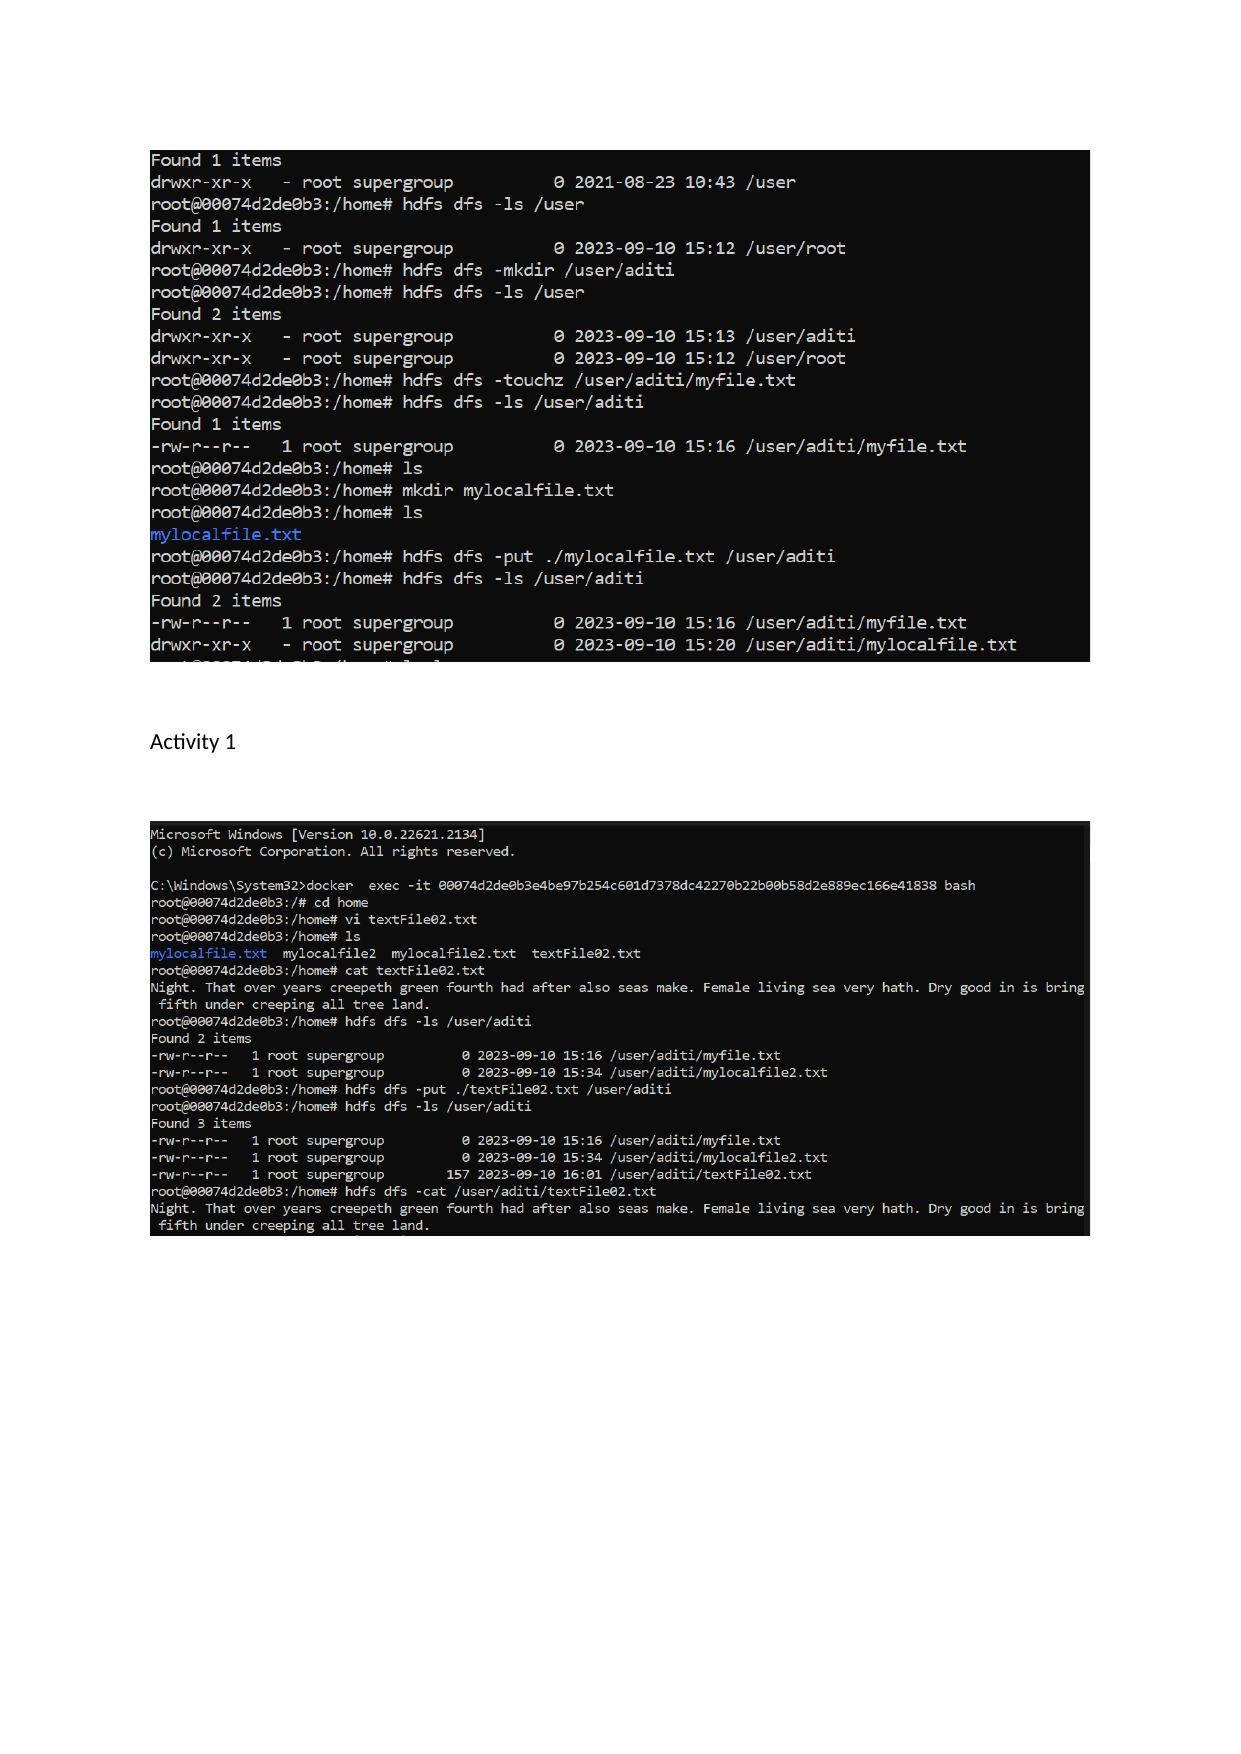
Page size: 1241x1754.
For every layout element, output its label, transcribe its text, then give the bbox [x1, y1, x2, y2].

picture [150, 821, 1091, 1236]
text Activity 1 [150, 727, 1090, 756]
picture [150, 150, 1091, 662]
